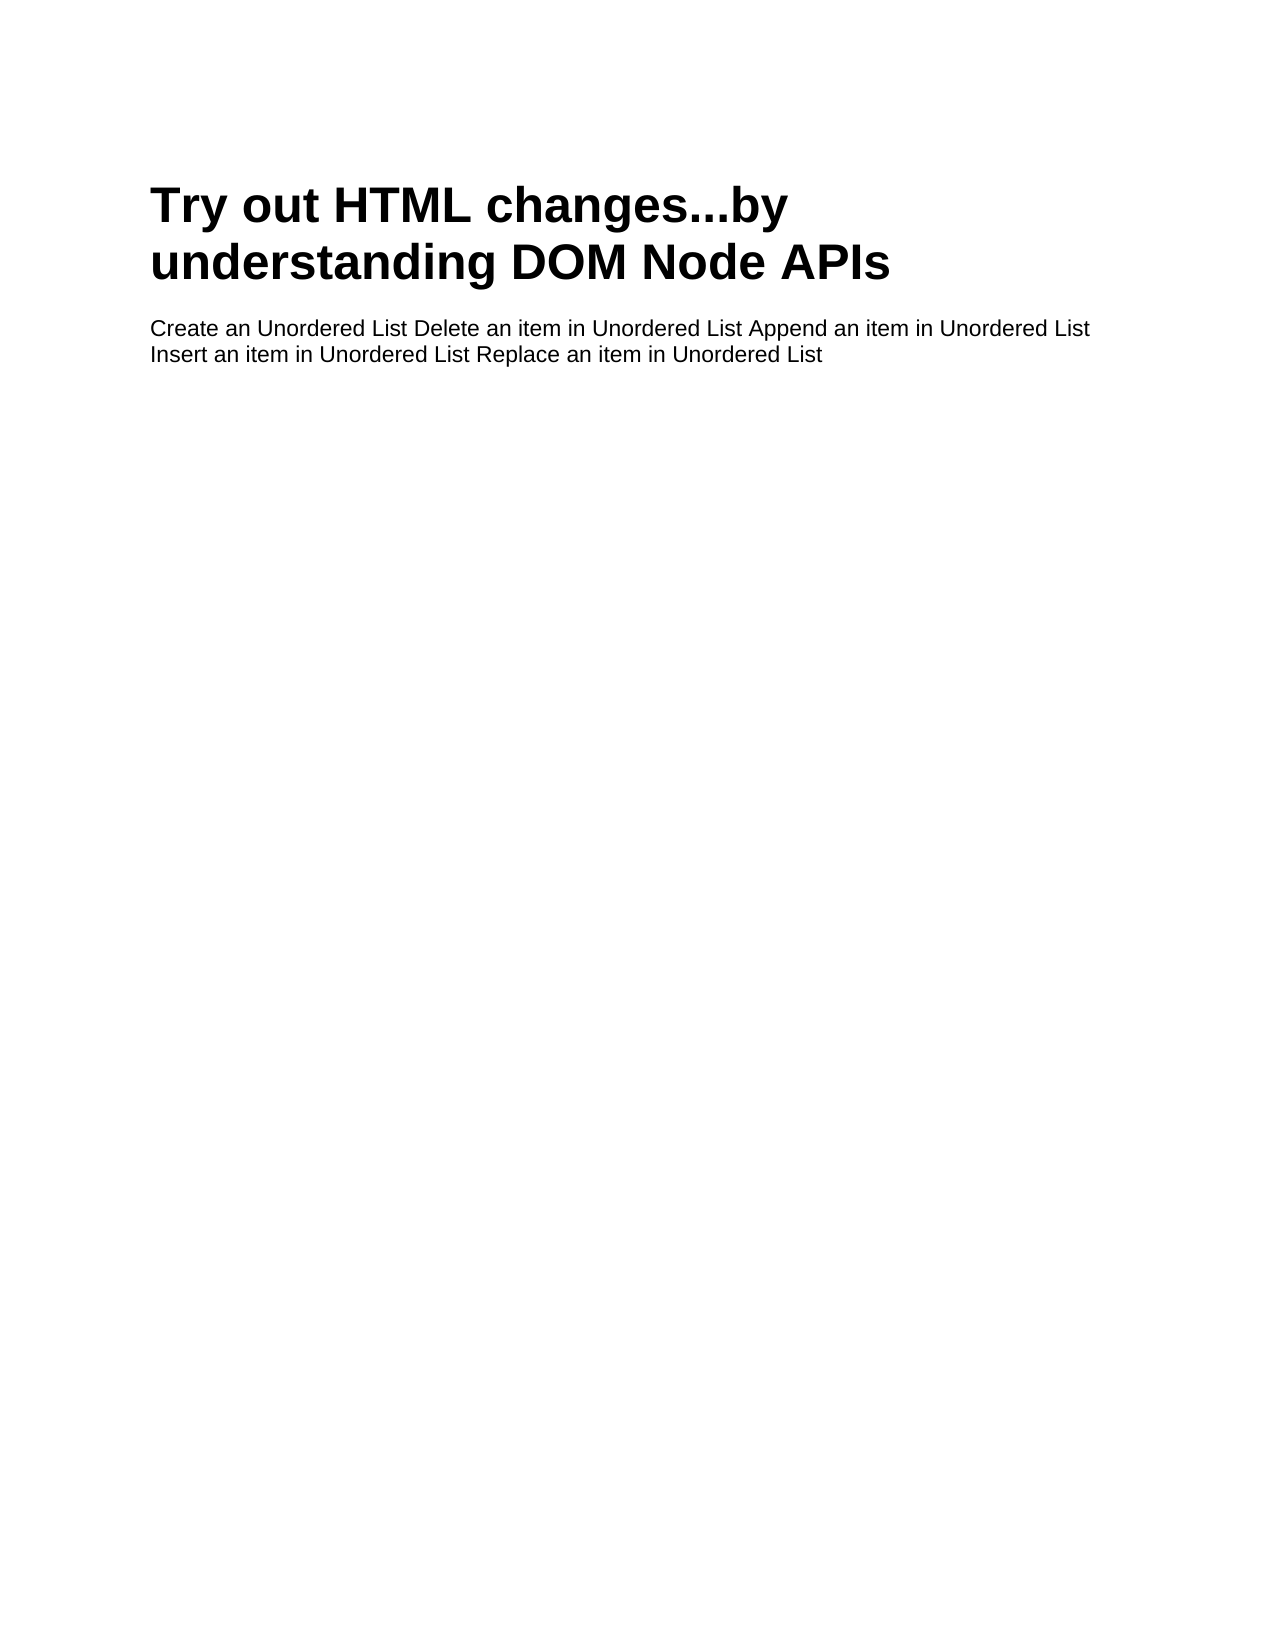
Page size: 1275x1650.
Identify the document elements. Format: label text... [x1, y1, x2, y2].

subtitle Try out HTML changes...by understanding DOM Node APIs [150, 175, 1125, 290]
text Create an Unordered List Delete an item in Unordered List Append an item in Unordered List Insert an item in Unordered List Replace an item in Unordered List [150, 315, 1125, 368]
